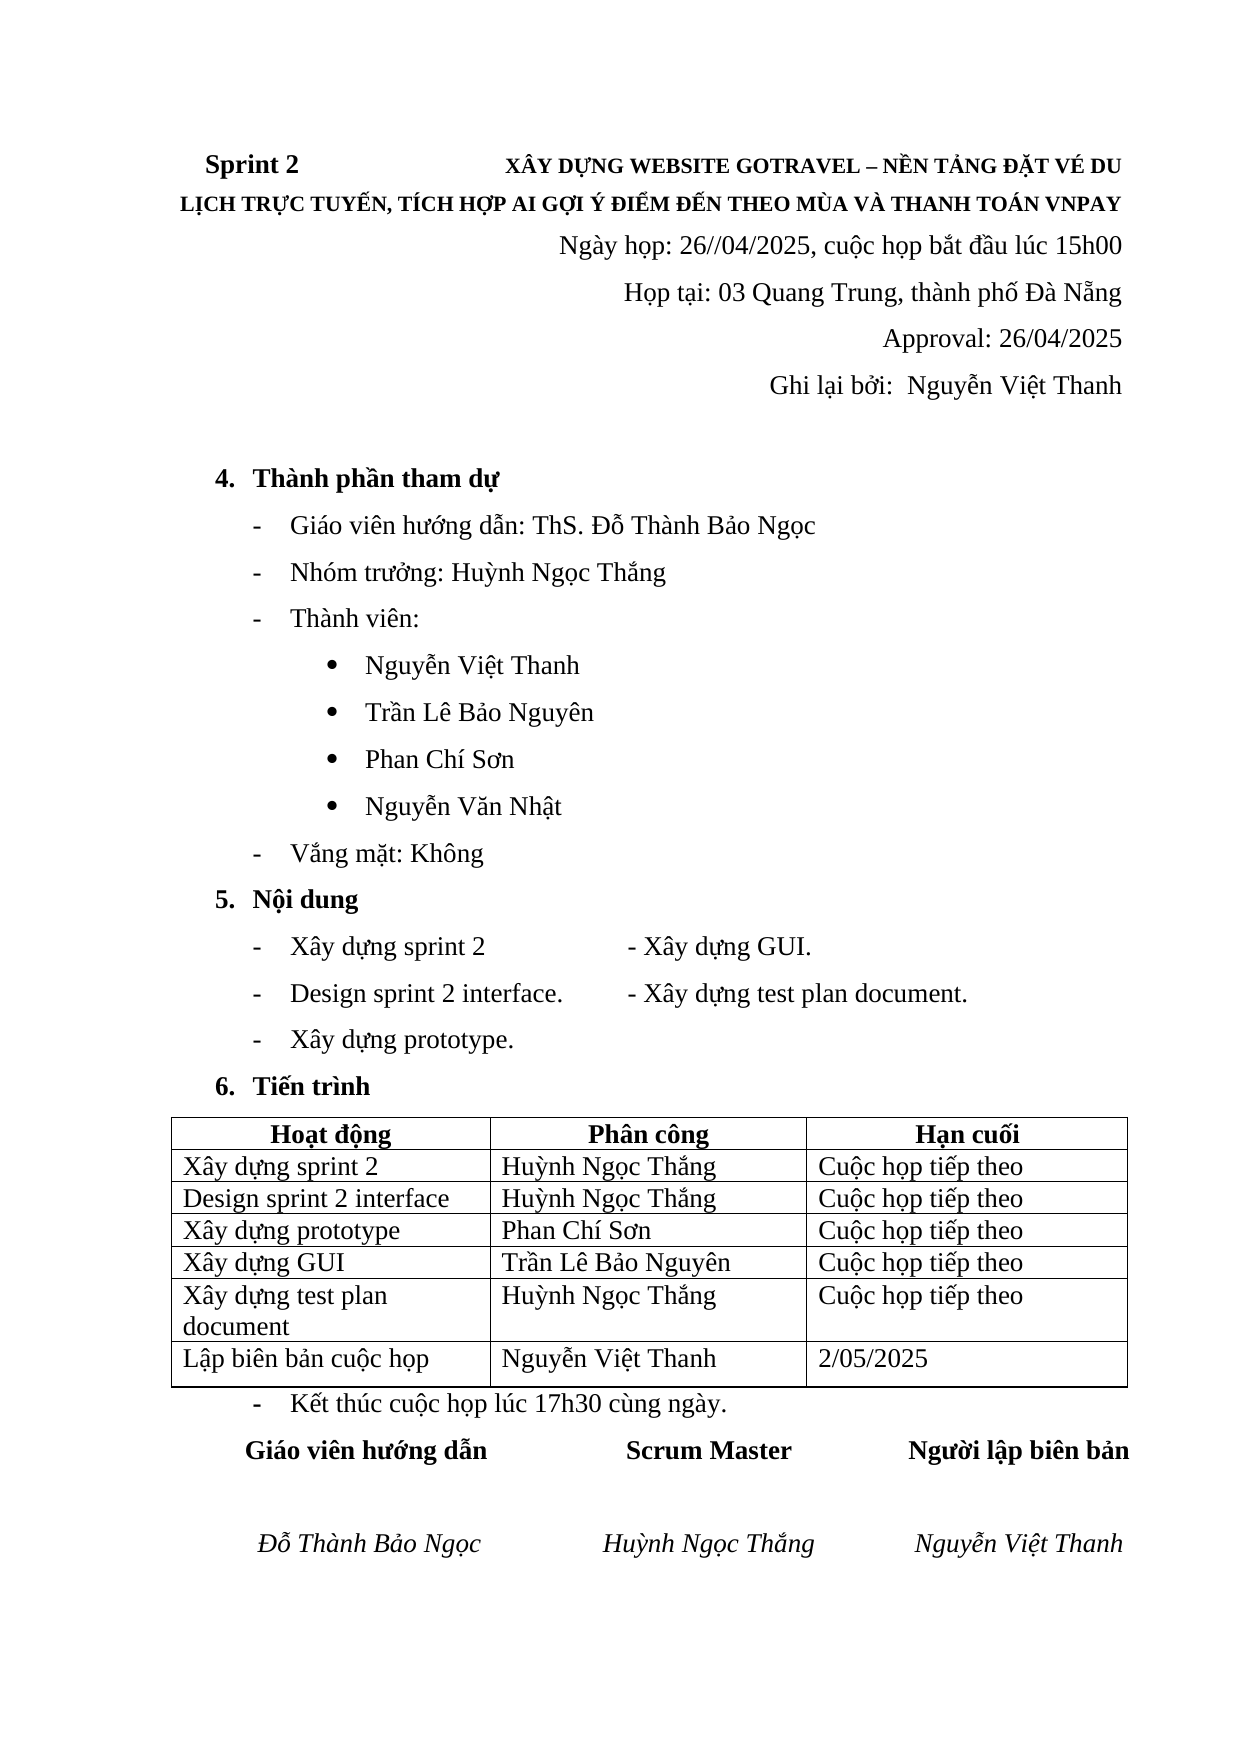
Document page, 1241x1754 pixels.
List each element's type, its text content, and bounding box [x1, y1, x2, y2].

table_cell Cuộc họp tiếp theo [807, 1150, 1127, 1181]
text Đỗ Thành Bảo Ngọc Huỳnh Ngọc Thắng Nguyễn Việt Thanh [177, 1527, 1122, 1558]
text Sprint 2 XÂY DỰNG WEBSITE GOTRAVEL – NỀN TẢNG ĐẶT VÉ DU LỊCH TRỰC TUYẾN, TÍCH HỢP AI GỢI Ý ĐIỂM ĐẾN THEO MÙA VÀ THANH TOÁN VNPAY [177, 148, 1122, 217]
table_cell Trần Lê Bảo Nguyên [491, 1247, 806, 1278]
table_cell Cuộc họp tiếp theo [807, 1214, 1127, 1246]
list Kết thúc cuộc họp lúc 17h30 cùng ngày. [252, 1388, 1122, 1418]
list Giáo viên hướng dẫn: ThS. Đỗ Thành Bảo Ngọc [252, 509, 1122, 540]
table_cell Design sprint 2 interface [172, 1182, 490, 1213]
table_cell Lập biên bản cuộc họp [172, 1342, 490, 1386]
list Thành phần tham dự [215, 463, 1122, 494]
table_cell 2/05/2025 [807, 1342, 1127, 1386]
list Vắng mặt: Không [252, 837, 1122, 868]
list Trần Lê Bảo Nguyên [327, 696, 1122, 727]
table_cell Nguyễn Việt Thanh [491, 1342, 806, 1386]
list Nội dung [215, 883, 1122, 914]
list Xây dựng sprint 2 - Xây dựng GUI. [252, 930, 1122, 961]
table_cell Xây dựng test plan document [172, 1279, 490, 1341]
table_header Phân công [491, 1118, 806, 1149]
table_header Hoạt động [172, 1118, 490, 1149]
text Giáo viên hướng dẫn Scrum Master Người lập biên bản [177, 1434, 1122, 1465]
text Ngày họp: 26//04/2025, cuộc họp bắt đầu lúc 15h00 [177, 229, 1122, 260]
list Nguyễn Văn Nhật [327, 790, 1122, 821]
list Phan Chí Sơn [327, 743, 1122, 774]
table_header Hạn cuối [807, 1118, 1127, 1149]
text Ghi lại bởi: Nguyễn Việt Thanh [177, 369, 1122, 400]
table_cell Huỳnh Ngọc Thắng [491, 1182, 806, 1213]
table_cell Xây dựng sprint 2 [172, 1150, 490, 1181]
list Tiến trình [215, 1070, 1122, 1101]
table_cell Cuộc họp tiếp theo [807, 1182, 1127, 1213]
list Nhóm trưởng: Huỳnh Ngọc Thắng [252, 556, 1122, 587]
table_cell Huỳnh Ngọc Thắng [491, 1150, 806, 1181]
text Approval: 26/04/2025 [177, 323, 1122, 354]
list Thành viên: [252, 603, 1122, 634]
table_cell Cuộc họp tiếp theo [807, 1279, 1127, 1341]
table_cell Xây dựng prototype [172, 1214, 490, 1246]
table_cell Phan Chí Sơn [491, 1214, 806, 1246]
table_cell Huỳnh Ngọc Thắng [491, 1279, 806, 1341]
table_cell Xây dựng GUI [172, 1247, 490, 1278]
list Xây dựng prototype. [252, 1023, 1122, 1054]
list Nguyễn Việt Thanh [327, 649, 1122, 681]
table_cell Cuộc họp tiếp theo [807, 1247, 1127, 1278]
text Họp tại: 03 Quang Trung, thành phố Đà Nẵng [177, 276, 1122, 307]
list Design sprint 2 interface. - Xây dựng test plan document. [252, 977, 1122, 1008]
